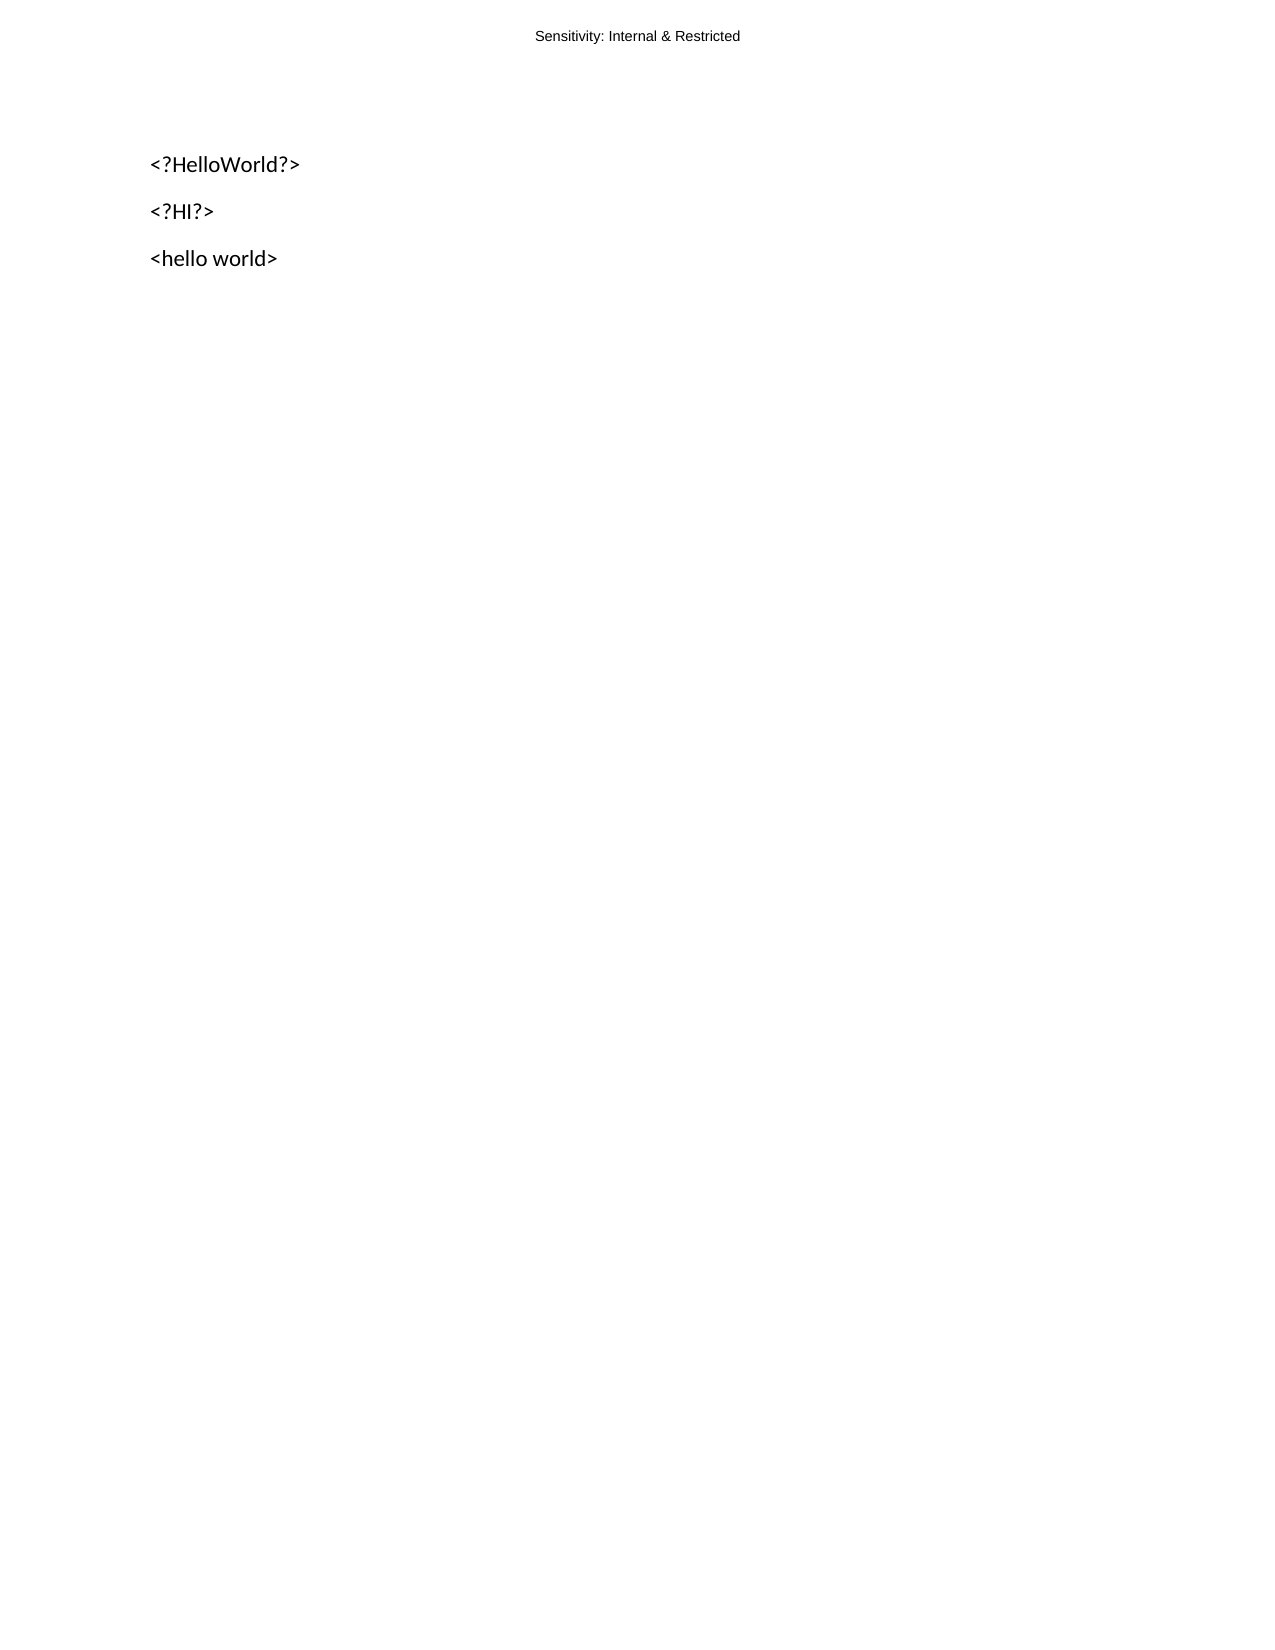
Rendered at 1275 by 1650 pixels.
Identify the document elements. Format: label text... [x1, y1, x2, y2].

text <hello world> [150, 244, 1125, 272]
text <?HI?> [150, 197, 1125, 225]
text <?HelloWorld?> [150, 150, 1125, 178]
